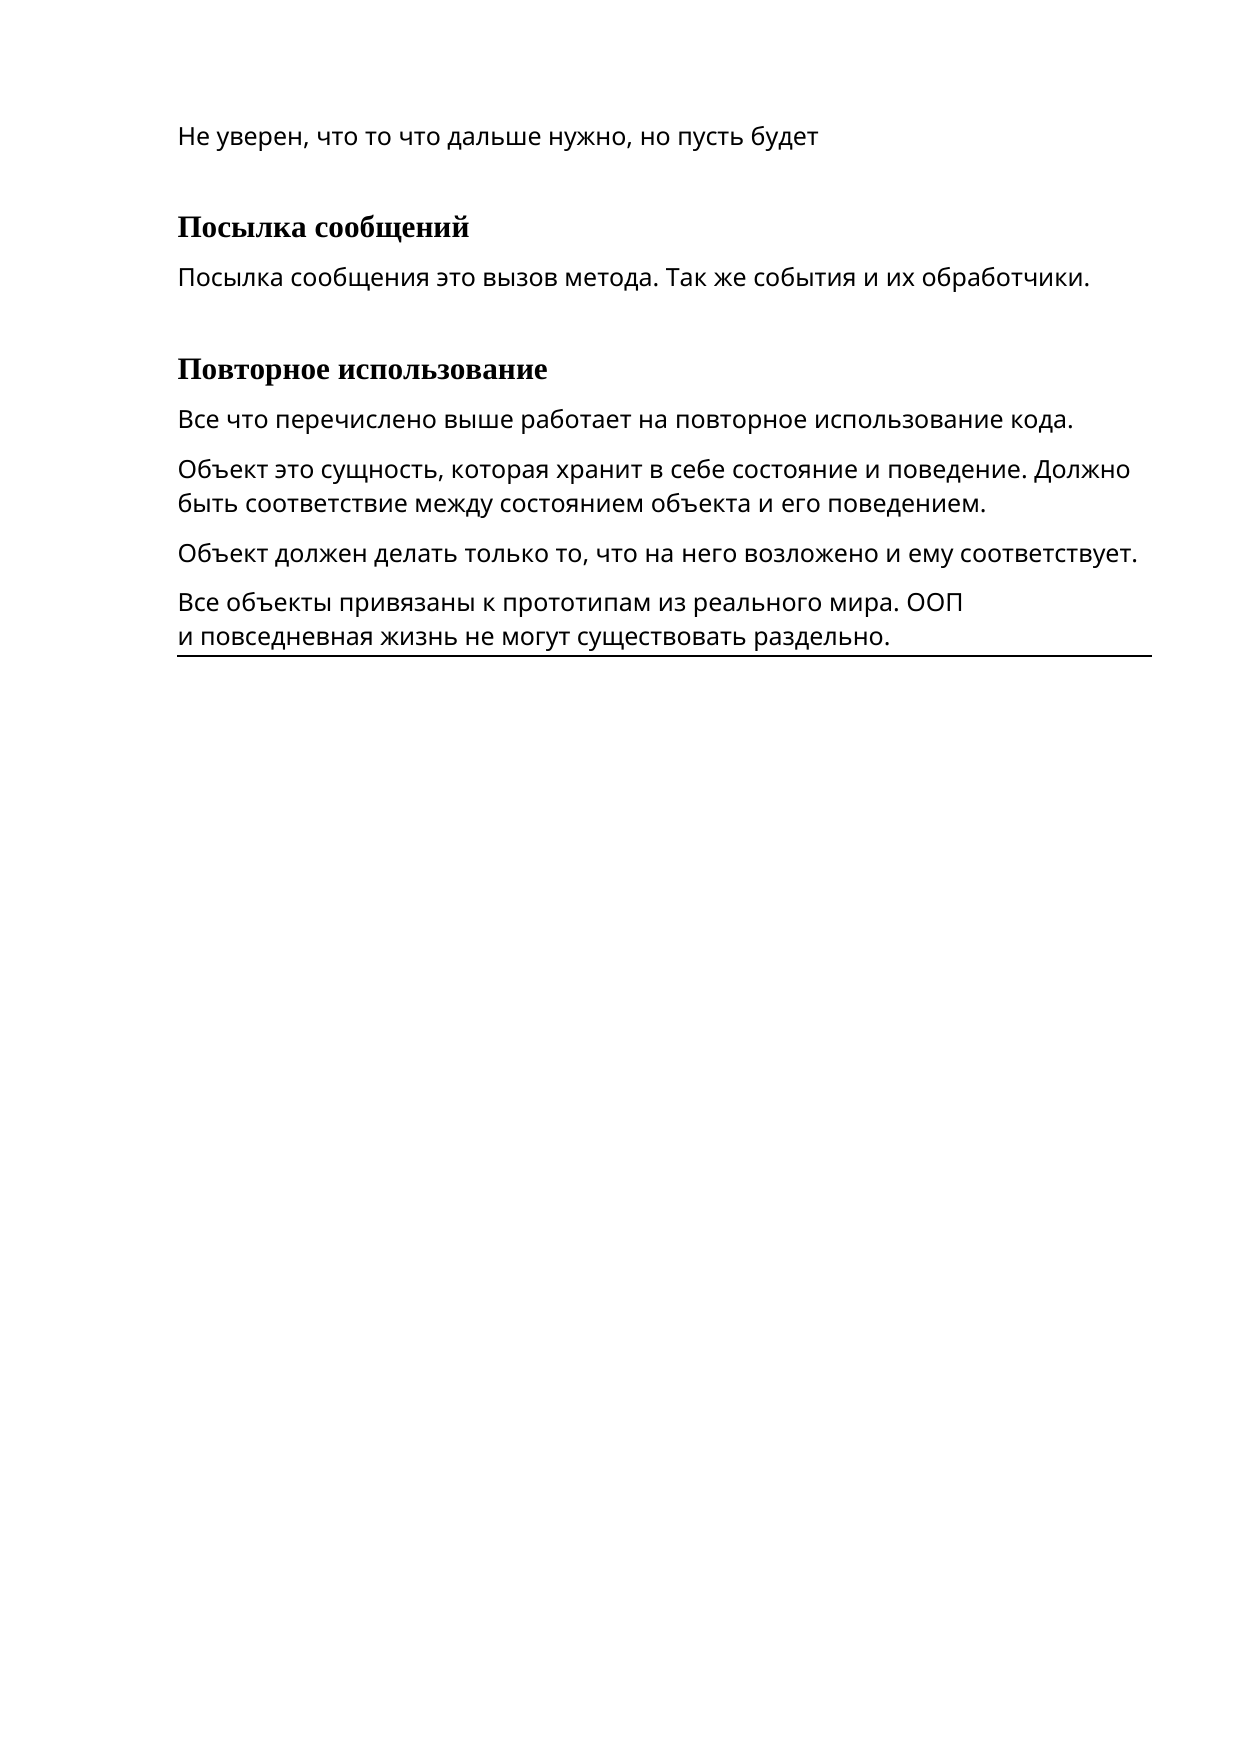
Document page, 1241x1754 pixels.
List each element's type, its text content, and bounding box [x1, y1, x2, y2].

subtitle Повторное использование [177, 350, 1152, 386]
text Объект это сущность, которая хранит в себе состояние и поведение. Должно быть соответствие между состоянием объекта и его поведением. [177, 452, 1152, 520]
subtitle Посылка сообщений [177, 208, 1152, 244]
text Все что перечислено выше работает на повторное использование кода. [177, 402, 1152, 436]
text Все объекты привязаны к прототипам из реального мира. ООП и повседневная жизнь не могут существовать раздельно. [177, 585, 1152, 655]
text Не уверен, что то что дальше нужно, но пусть будет [177, 118, 1152, 152]
text Объект должен делать только то, что на него возложено и ему соответствует. [177, 535, 1152, 569]
text Посылка сообщения это вызов метода. Так же события и их обработчики. [177, 260, 1152, 294]
